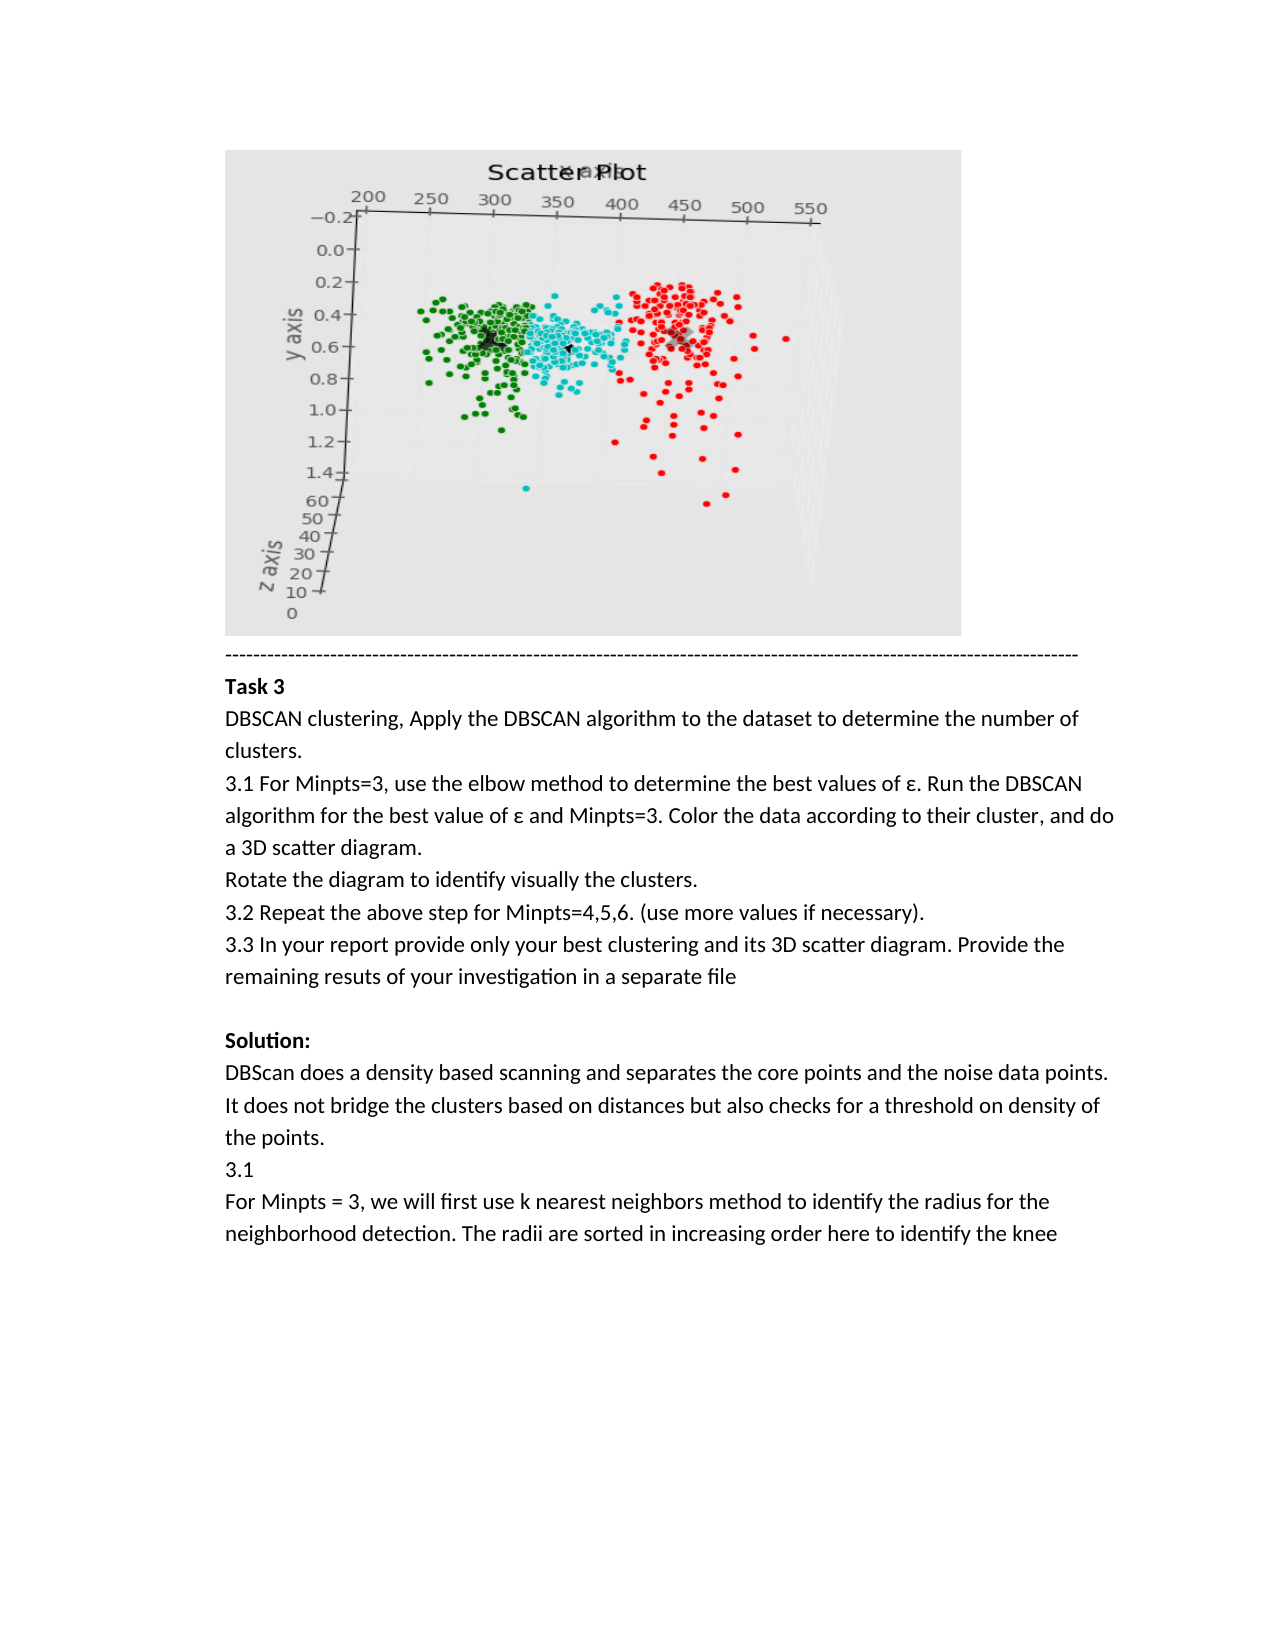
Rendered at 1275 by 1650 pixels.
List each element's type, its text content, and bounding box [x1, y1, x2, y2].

picture [225, 150, 962, 636]
list Solution: [225, 1026, 1125, 1054]
list 3.1 [225, 1155, 1125, 1183]
list 3.3 In your report provide only your best clustering and its 3D scatter diagram. Provide the remaining resuts of your investigation in a separate file [225, 930, 1125, 990]
list 3.2 Repeat the above step for Minpts=4,5,6. (use more values if necessary). [225, 898, 1125, 926]
list DBScan does a density based scanning and separates the core points and the noise data points. It does not bridge the clusters based on distances but also checks for a threshold on density of the points. [225, 1058, 1125, 1151]
list Task 3 [225, 672, 1125, 700]
list Rotate the diagram to identify visually the clusters. [225, 865, 1125, 893]
list DBSCAN clustering, Apply the DBSCAN algorithm to the dataset to determine the number of clusters. [225, 704, 1125, 765]
list -------------------------------------------------------------------------------------------------------------------------- [225, 640, 1125, 668]
list For Minpts = 3, we will first use k nearest neighbors method to identify the radius for the neighborhood detection. The radii are sorted in increasing order here to identify the knee [225, 1187, 1125, 1247]
list 3.1 For Minpts=3, use the elbow method to determine the best values of ε. Run the DBSCAN algorithm for the best value of ε and Minpts=3. Color the data according to their cluster, and do a 3D scatter diagram. [225, 769, 1125, 861]
